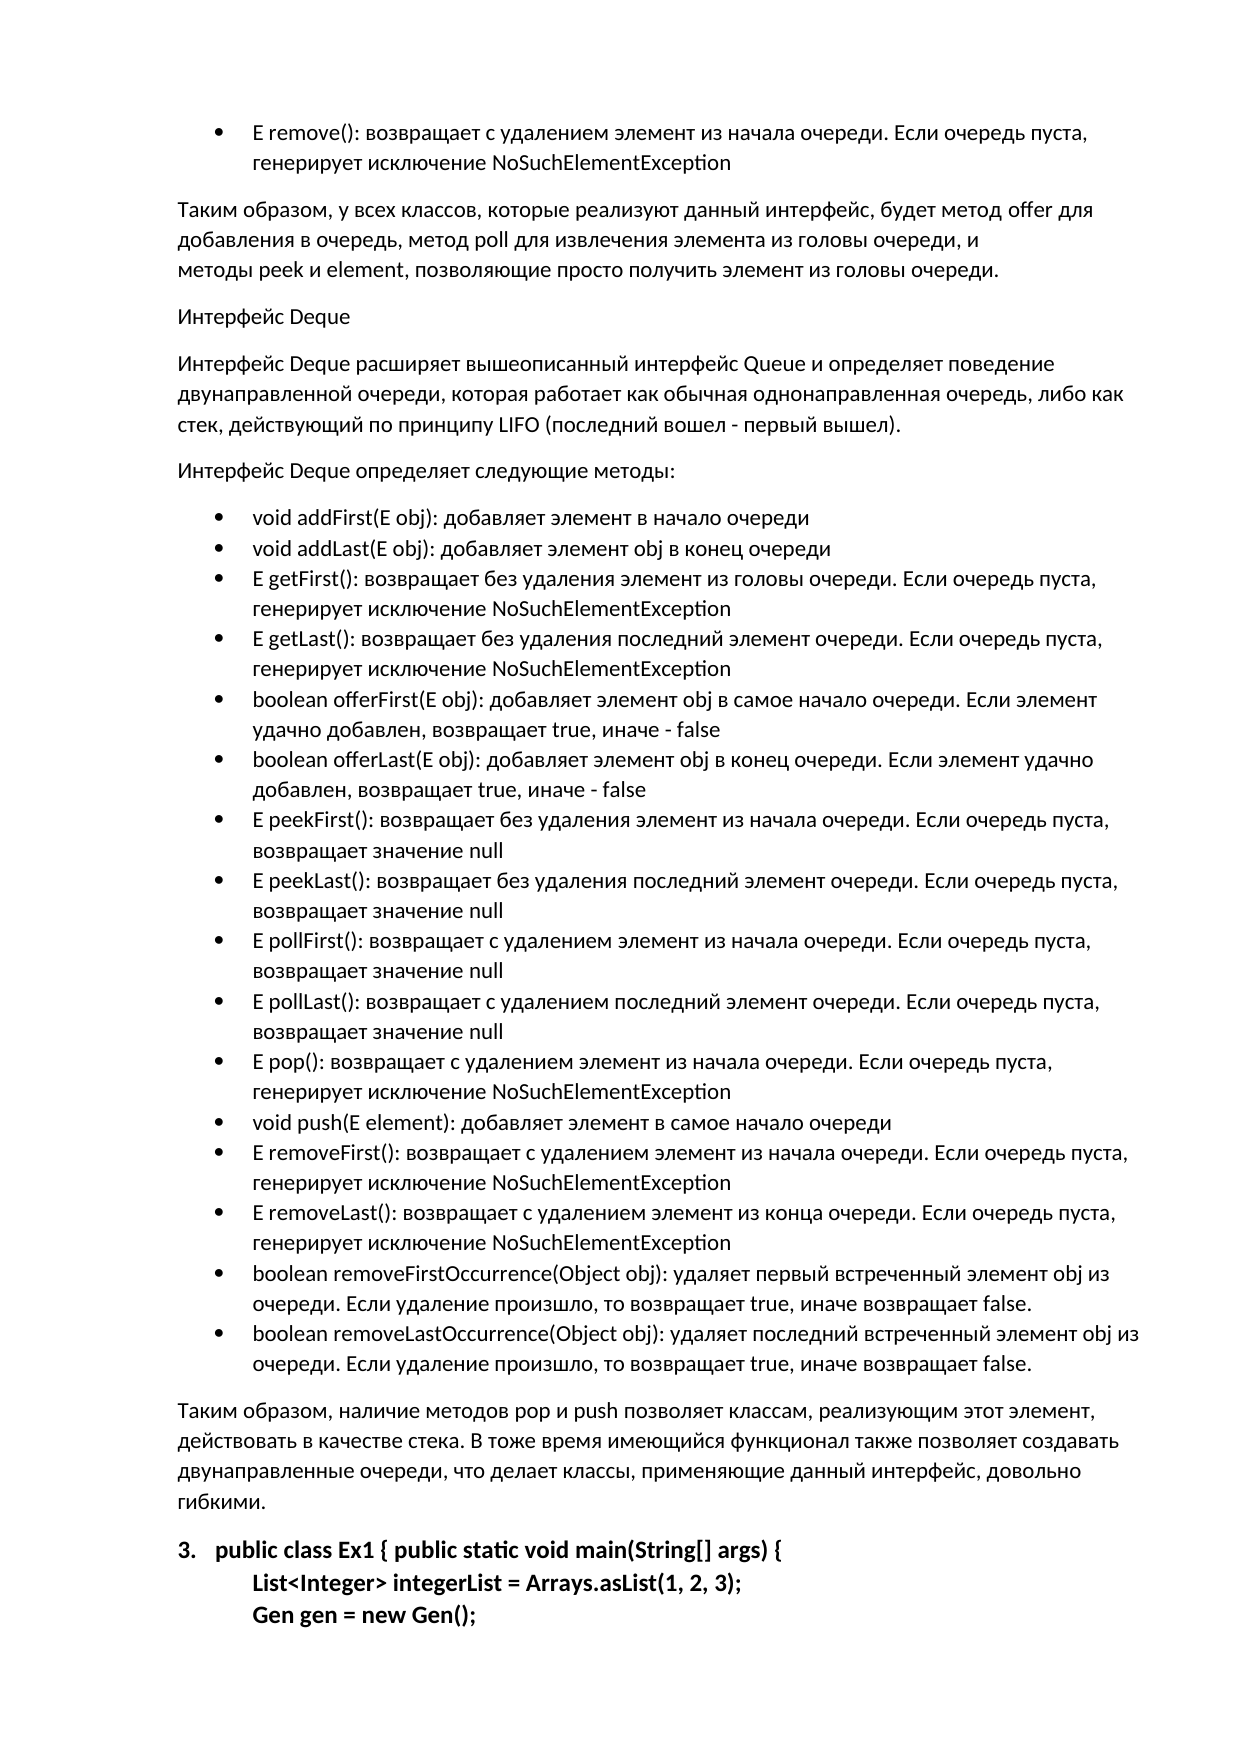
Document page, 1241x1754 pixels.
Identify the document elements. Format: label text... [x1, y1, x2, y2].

list E getFirst(): возвращает без удаления элемент из головы очереди. Если очередь пуста, генерирует исключение NoSuchElementException [215, 564, 1152, 622]
list public class Ex1 { public static void main(String[] args) { [177, 1534, 1152, 1564]
list E pollLast(): возвращает с удалением последний элемент очереди. Если очередь пуста, возвращает значение null [215, 987, 1152, 1045]
text Интерфейс Deque [177, 302, 1152, 331]
list boolean removeFirstOccurrence(Object obj): удаляет первый встреченный элемент obj из очереди. Если удаление произшло, то возвращает true, иначе возвращает false. [215, 1259, 1152, 1317]
list E remove(): возвращает с удалением элемент из начала очереди. Если очередь пуста, генерирует исключение NoSuchElementException [215, 118, 1152, 176]
list E peekLast(): возвращает без удаления последний элемент очереди. Если очередь пуста, возвращает значение null [215, 866, 1152, 924]
list void addFirst(E obj): добавляет элемент в начало очереди [215, 503, 1152, 532]
list boolean offerLast(E obj): добавляет элемент obj в конец очереди. Если элемент удачно добавлен, возвращает true, иначе - false [215, 745, 1152, 803]
list Gen gen = new Gen(); [252, 1599, 1152, 1630]
text Таким образом, у всех классов, которые реализуют данный интерфейс, будет метод offer для добавления в очередь, метод poll для извлечения элемента из головы очереди, и методы peek и element, позволяющие просто получить элемент из головы очереди. [177, 195, 1152, 284]
list E removeLast(): возвращает с удалением элемент из конца очереди. Если очередь пуста, генерирует исключение NoSuchElementException [215, 1198, 1152, 1257]
list boolean removeLastOccurrence(Object obj): удаляет последний встреченный элемент obj из очереди. Если удаление произшло, то возвращает true, иначе возвращает false. [215, 1319, 1152, 1377]
list E removeFirst(): возвращает с удалением элемент из начала очереди. Если очередь пуста, генерирует исключение NoSuchElementException [215, 1138, 1152, 1196]
list List<Integer> integerList = Arrays.asList(1, 2, 3); [252, 1567, 1152, 1597]
text Интерфейс Deque расширяет вышеописанный интерфейс Queue и определяет поведение двунаправленной очереди, которая работает как обычная однонаправленная очередь, либо как стек, действующий по принципу LIFO (последний вошел - первый вышел). [177, 349, 1152, 438]
list E peekFirst(): возвращает без удаления элемент из начала очереди. Если очередь пуста, возвращает значение null [215, 806, 1152, 864]
text Таким образом, наличие методов pop и push позволяет классам, реализующим этот элемент, действовать в качестве стека. В тоже время имеющийся функционал также позволяет создавать двунаправленные очереди, что делает классы, применяющие данный интерфейс, довольно гибкими. [177, 1396, 1152, 1515]
list void push(E element): добавляет элемент в самое начало очереди [215, 1108, 1152, 1136]
list E getLast(): возвращает без удаления последний элемент очереди. Если очередь пуста, генерирует исключение NoSuchElementException [215, 624, 1152, 683]
list E pollFirst(): возвращает с удалением элемент из начала очереди. Если очередь пуста, возвращает значение null [215, 926, 1152, 985]
text Интерфейс Deque определяет следующие методы: [177, 457, 1152, 485]
list boolean offerFirst(E obj): добавляет элемент obj в самое начало очереди. Если элемент удачно добавлен, возвращает true, иначе - false [215, 685, 1152, 743]
list void addLast(E obj): добавляет элемент obj в конец очереди [215, 534, 1152, 562]
list E pop(): возвращает с удалением элемент из начала очереди. Если очередь пуста, генерирует исключение NoSuchElementException [215, 1047, 1152, 1106]
